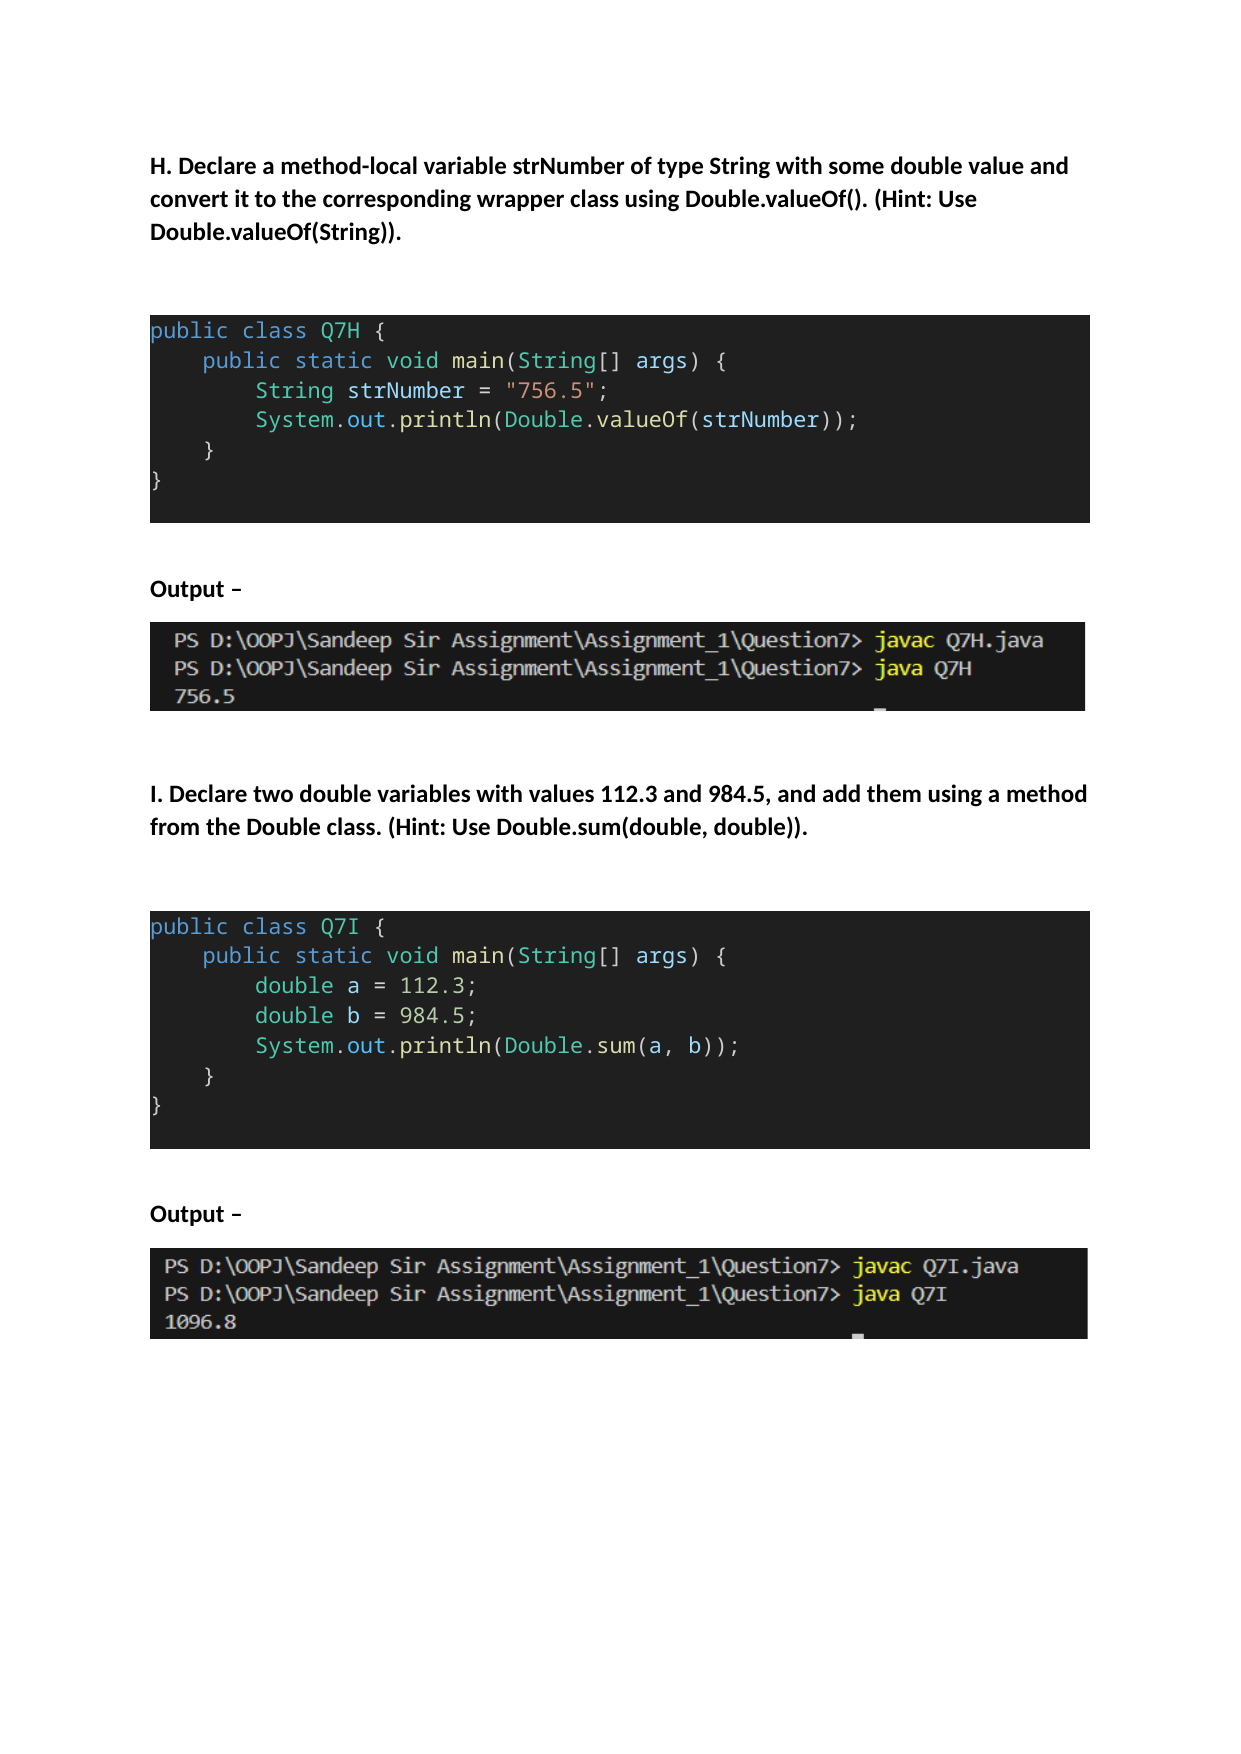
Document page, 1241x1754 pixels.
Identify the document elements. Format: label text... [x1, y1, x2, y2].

text } [150, 1089, 1090, 1119]
text Output – [150, 1199, 1090, 1229]
text double b = 984.5; [150, 1000, 1090, 1030]
text public class Q7I { [150, 911, 1090, 941]
text public class Q7H { [150, 315, 1090, 345]
text double a = 112.3; [150, 970, 1090, 1000]
text } [150, 434, 1090, 464]
text String strNumber = "756.5"; [150, 374, 1090, 404]
text } [150, 464, 1090, 494]
text System.out.println(Double.valueOf(strNumber)); [150, 404, 1090, 434]
text H. Declare a method-local variable strNumber of type String with some double value and convert it to the corresponding wrapper class using Double.valueOf(). (Hint: Use Double.valueOf(String)). [150, 150, 1090, 246]
text } [150, 1060, 1090, 1089]
text public static void main(String[] args) { [150, 345, 1090, 374]
text System.out.println(Double.sum(a, b)); [150, 1030, 1090, 1060]
picture [150, 622, 1085, 711]
text I. Declare two double variables with values 112.3 and 984.5, and add them using a method from the Double class. (Hint: Use Double.sum(double, double)). [150, 779, 1090, 842]
picture [150, 1248, 1088, 1339]
text Output – [150, 573, 1090, 604]
text public static void main(String[] args) { [150, 941, 1090, 970]
